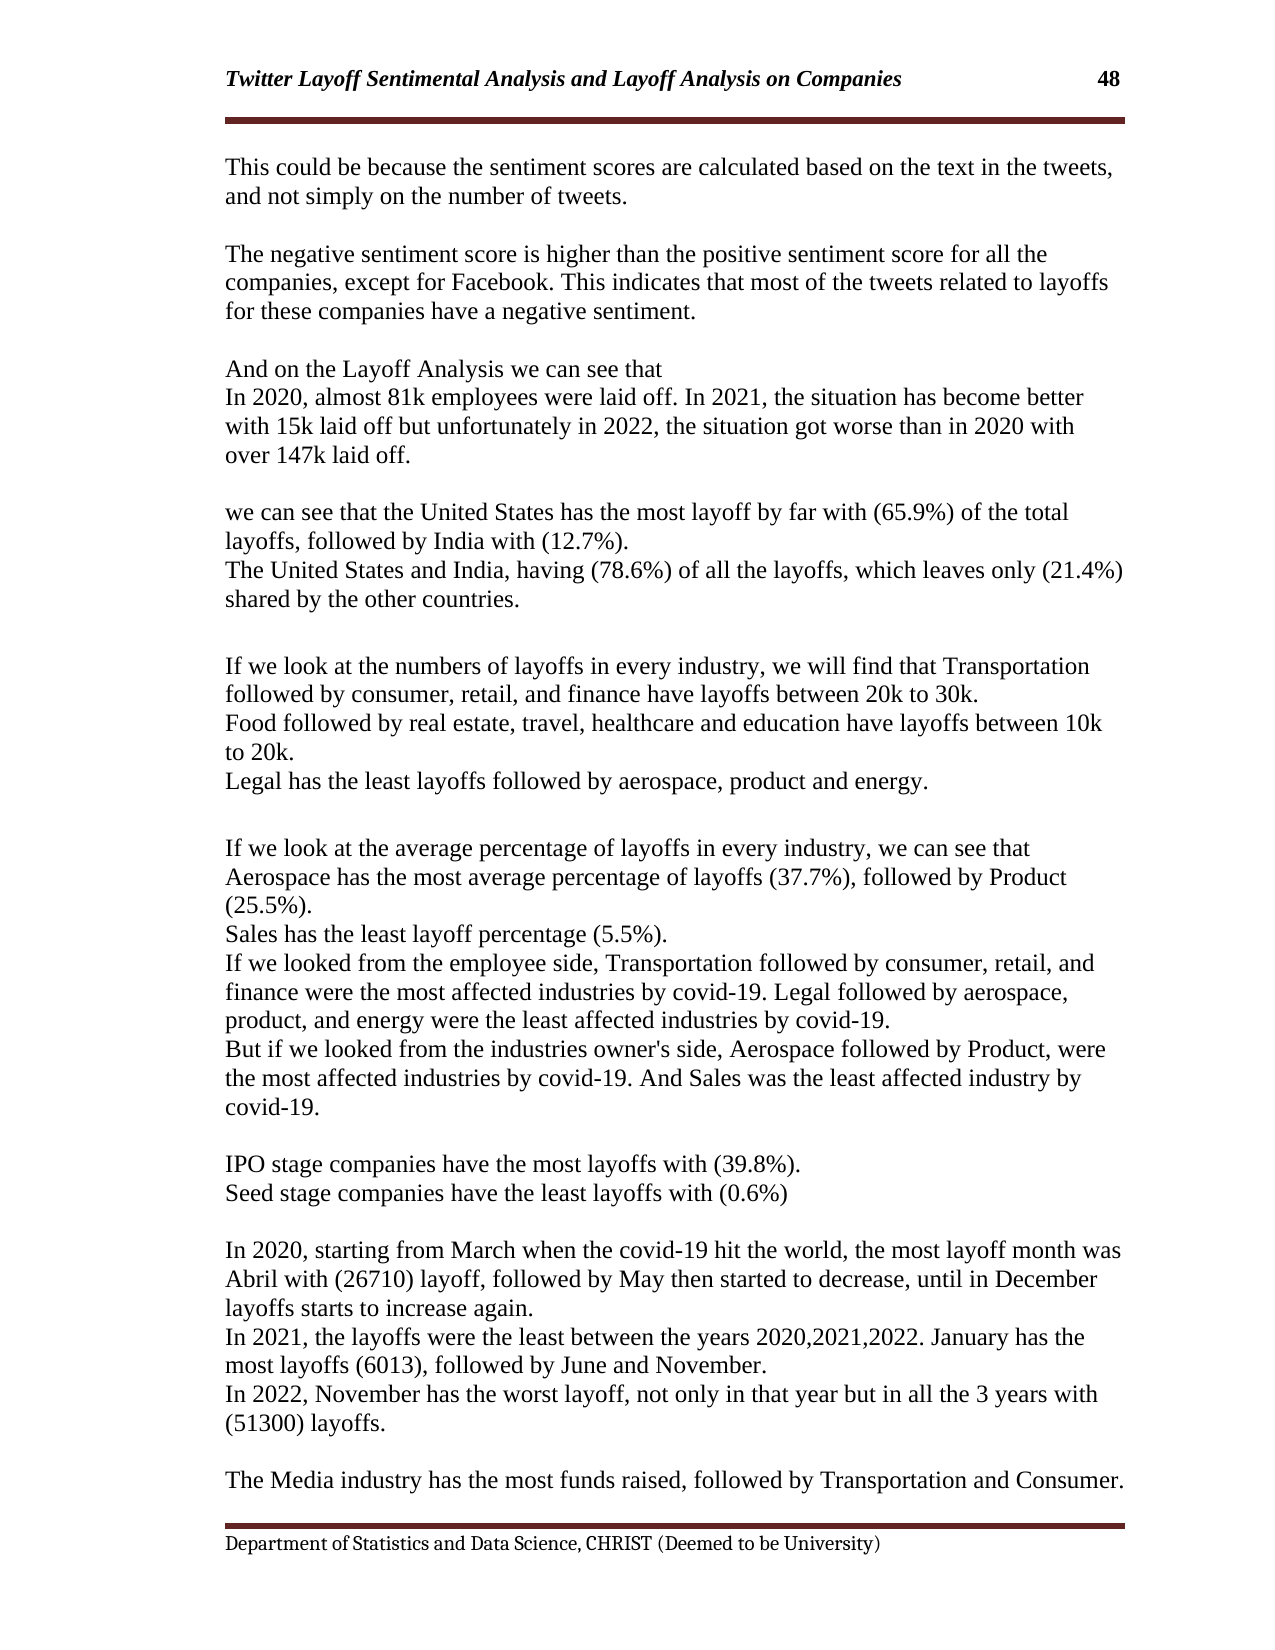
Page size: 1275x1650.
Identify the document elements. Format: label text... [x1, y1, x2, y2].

text The negative sentiment score is higher than the positive sentiment score for all the companies, except for Facebook. This indicates that most of the tweets related to layoffs for these companies have a negative sentiment. [225, 239, 1125, 325]
text The Media industry has the most funds raised, followed by Transportation and Consumer. [225, 1465, 1125, 1494]
text If we look at the numbers of layoffs in every industry, we will find that Transportation followed by consumer, retail, and finance have layoffs between 20k to 30k. [225, 651, 1125, 708]
text we can see that the United States has the most layoff by far with (65.9%) of the total layoffs, followed by India with (12.7%). [225, 497, 1125, 555]
text Legal has the least layoffs followed by aerospace, product and energy. [225, 766, 1125, 794]
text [225, 152, 1125, 210]
text The United States and India, having (78.6%) of all the layoffs, which leaves only (21.4%) shared by the other countries. [225, 555, 1125, 612]
text Sales has the least layoff percentage (5.5%). [225, 919, 1125, 948]
text If we looked from the employee side, Transportation followed by consumer, retail, and finance were the most affected industries by covid-19. Legal followed by aerospace, product, and energy were the least affected industries by covid-19. [225, 948, 1125, 1034]
text In 2020, starting from March when the covid-19 hit the world, the most layoff month was Abril with (26710) layoff, followed by May then started to decrease, until in December layoffs starts to increase again. [225, 1235, 1125, 1322]
text In 2022, November has the worst layoff, not only in that year but in all the 3 years with (51300) layoffs. [225, 1379, 1125, 1437]
text IPO stage companies have the most layoffs with (39.8%). [225, 1149, 1125, 1178]
text But if we looked from the industries owner's side, Aerospace followed by Product, were the most affected industries by covid-19. And Sales was the least affected industry by covid-19. [225, 1034, 1125, 1120]
text If we look at the average percentage of layoffs in every industry, we can see that Aerospace has the most average percentage of layoffs (37.7%), followed by Product (25.5%). [225, 833, 1125, 919]
text In 2021, the layoffs were the least between the years 2020,2021,2022. January has the most layoffs (6013), followed by June and November. [225, 1322, 1125, 1379]
text Food followed by real estate, travel, healthcare and education have layoffs between 10k to 20k. [225, 708, 1125, 766]
text And on the Layoff Analysis we can see that [225, 354, 1125, 382]
text In 2020, almost 81k employees were laid off. In 2021, the situation has become better with 15k laid off but unfortunately in 2022, the situation got worse than in 2020 with over 147k laid off. [225, 382, 1125, 469]
text Seed stage companies have the least layoffs with (0.6%) [225, 1178, 1125, 1207]
